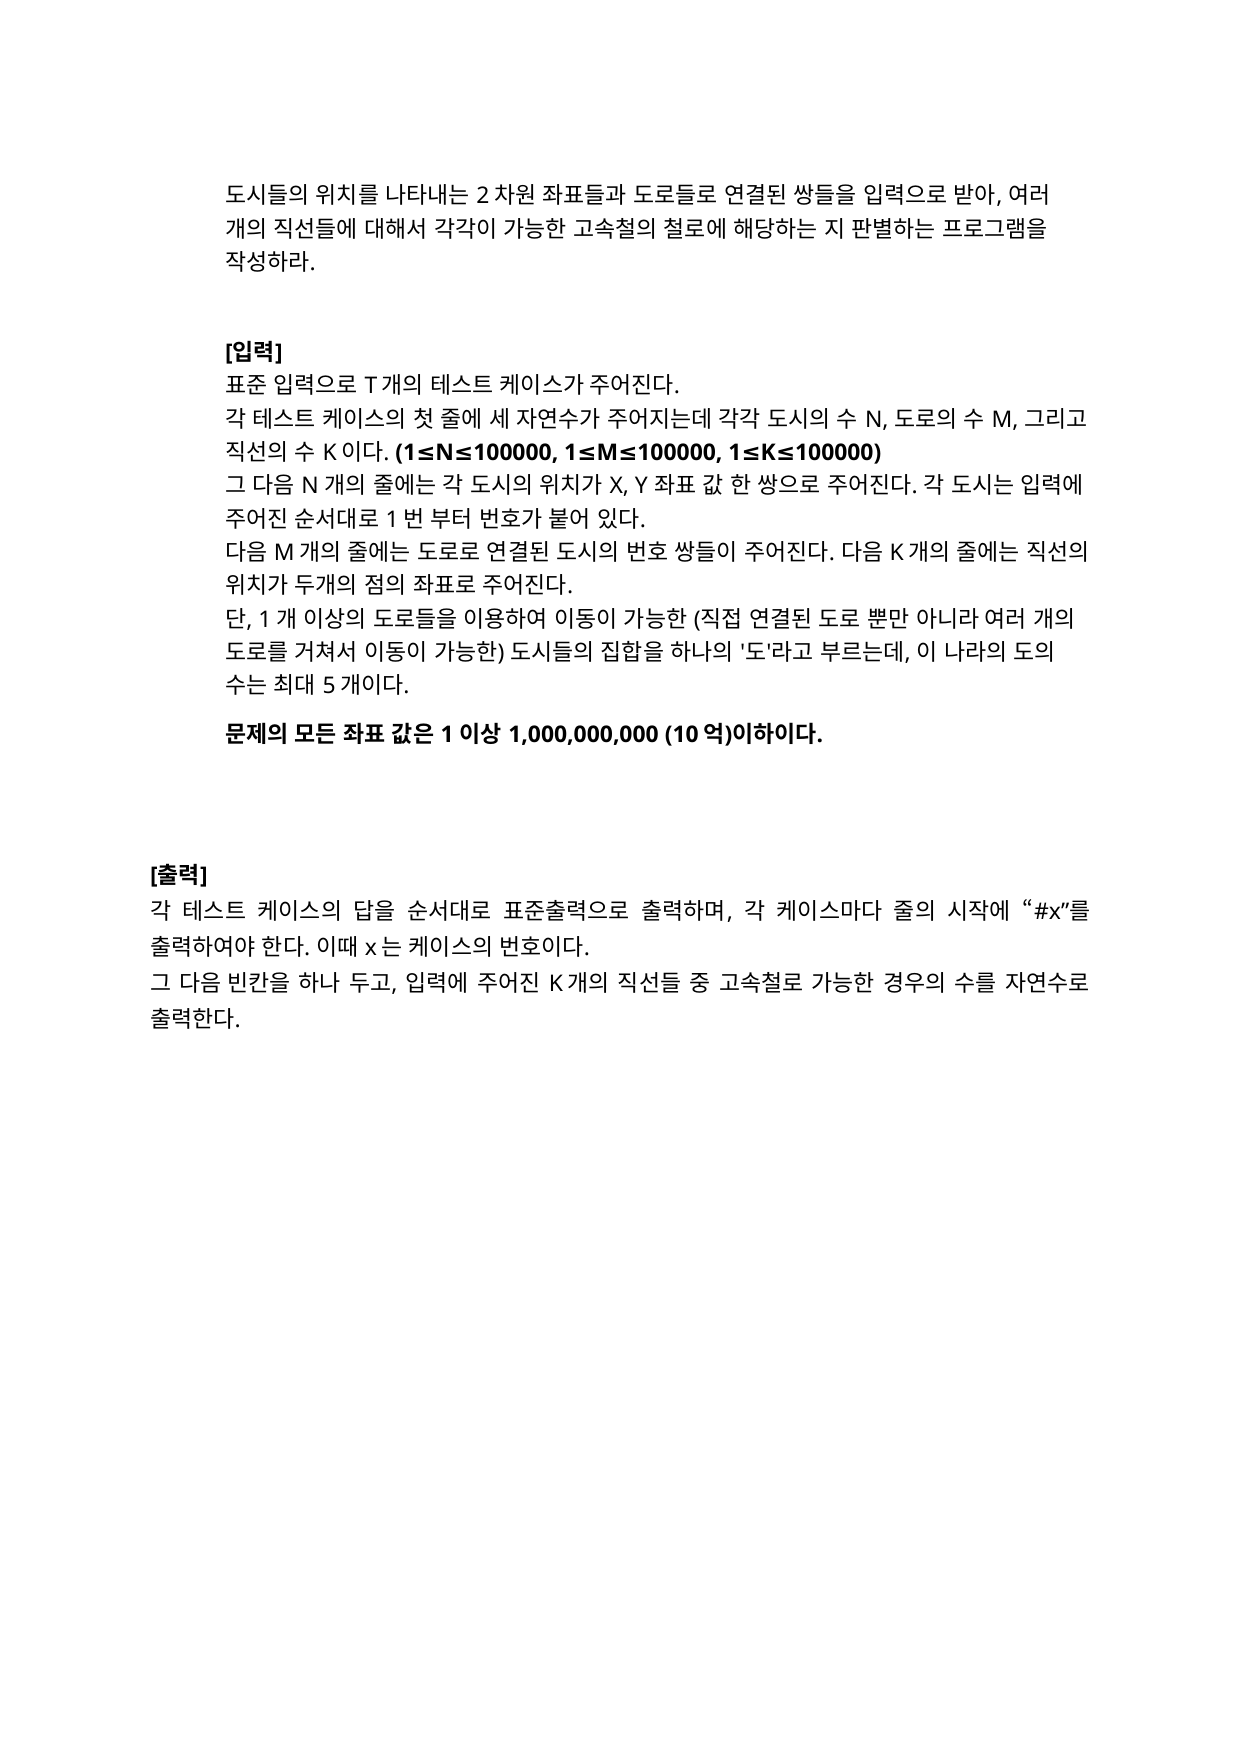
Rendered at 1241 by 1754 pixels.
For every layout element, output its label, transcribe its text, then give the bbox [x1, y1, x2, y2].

text [출력] 각 테스트 케이스의 답을 순서대로 표준출력으로 출력하며, 각 케이스마다 줄의 시작에 “#x”를 출력하여야 한다. 이때 x는 케이스의 번호이다. 그 다음 빈칸을 하나 두고, 입력에 주어진 K개의 직선들 중 고속철로 가능한 경우의 수를 자연수로 출력한다. [150, 857, 1090, 1034]
text 도시들의 위치를 나타내는 2차원 좌표들과 도로들로 연결된 쌍들을 입력으로 받아, 여러 개의 직선들에 대해서 각각이 가능한 고속철의 철로에 해당하는 지 판별하는 프로그램을 작성하라. [225, 177, 1090, 277]
text [입력] 표준 입력으로 T개의 테스트 케이스가 주어진다. 각 테스트 케이스의 첫 줄에 세 자연수가 주어지는데 각각 도시의 수 N, 도로의 수 M, 그리고 직선의 수 K이다. (1≤N≤100000, 1≤M≤100000, 1≤K≤100000) 그 다음 N 개의 줄에는 각 도시의 위치가 X, Y 좌표 값 한 쌍으로 주어진다. 각 도시는 입력에 주어진 순서대로 1번 부터 번호가 붙어 있다. 다음 M개의 줄에는 도로로 연결된 도시의 번호 쌍들이 주어진다. 다음 K개의 줄에는 직선의 위치가 두개의 점의 좌표로 주어진다. 단, 1개 이상의 도로들을 이용하여 이동이 가능한 (직접 연결된 도로 뿐만 아니라 여러 개의 도로를 거쳐서 이동이 가능한) 도시들의 집합을 하나의 '도'라고 부르는데, 이 나라의 도의 수는 최대 5개이다. [225, 334, 1090, 701]
text 문제의 모든 좌표 값은 1 이상 1,000,000,000 (10억)이하이다. [225, 716, 1090, 749]
